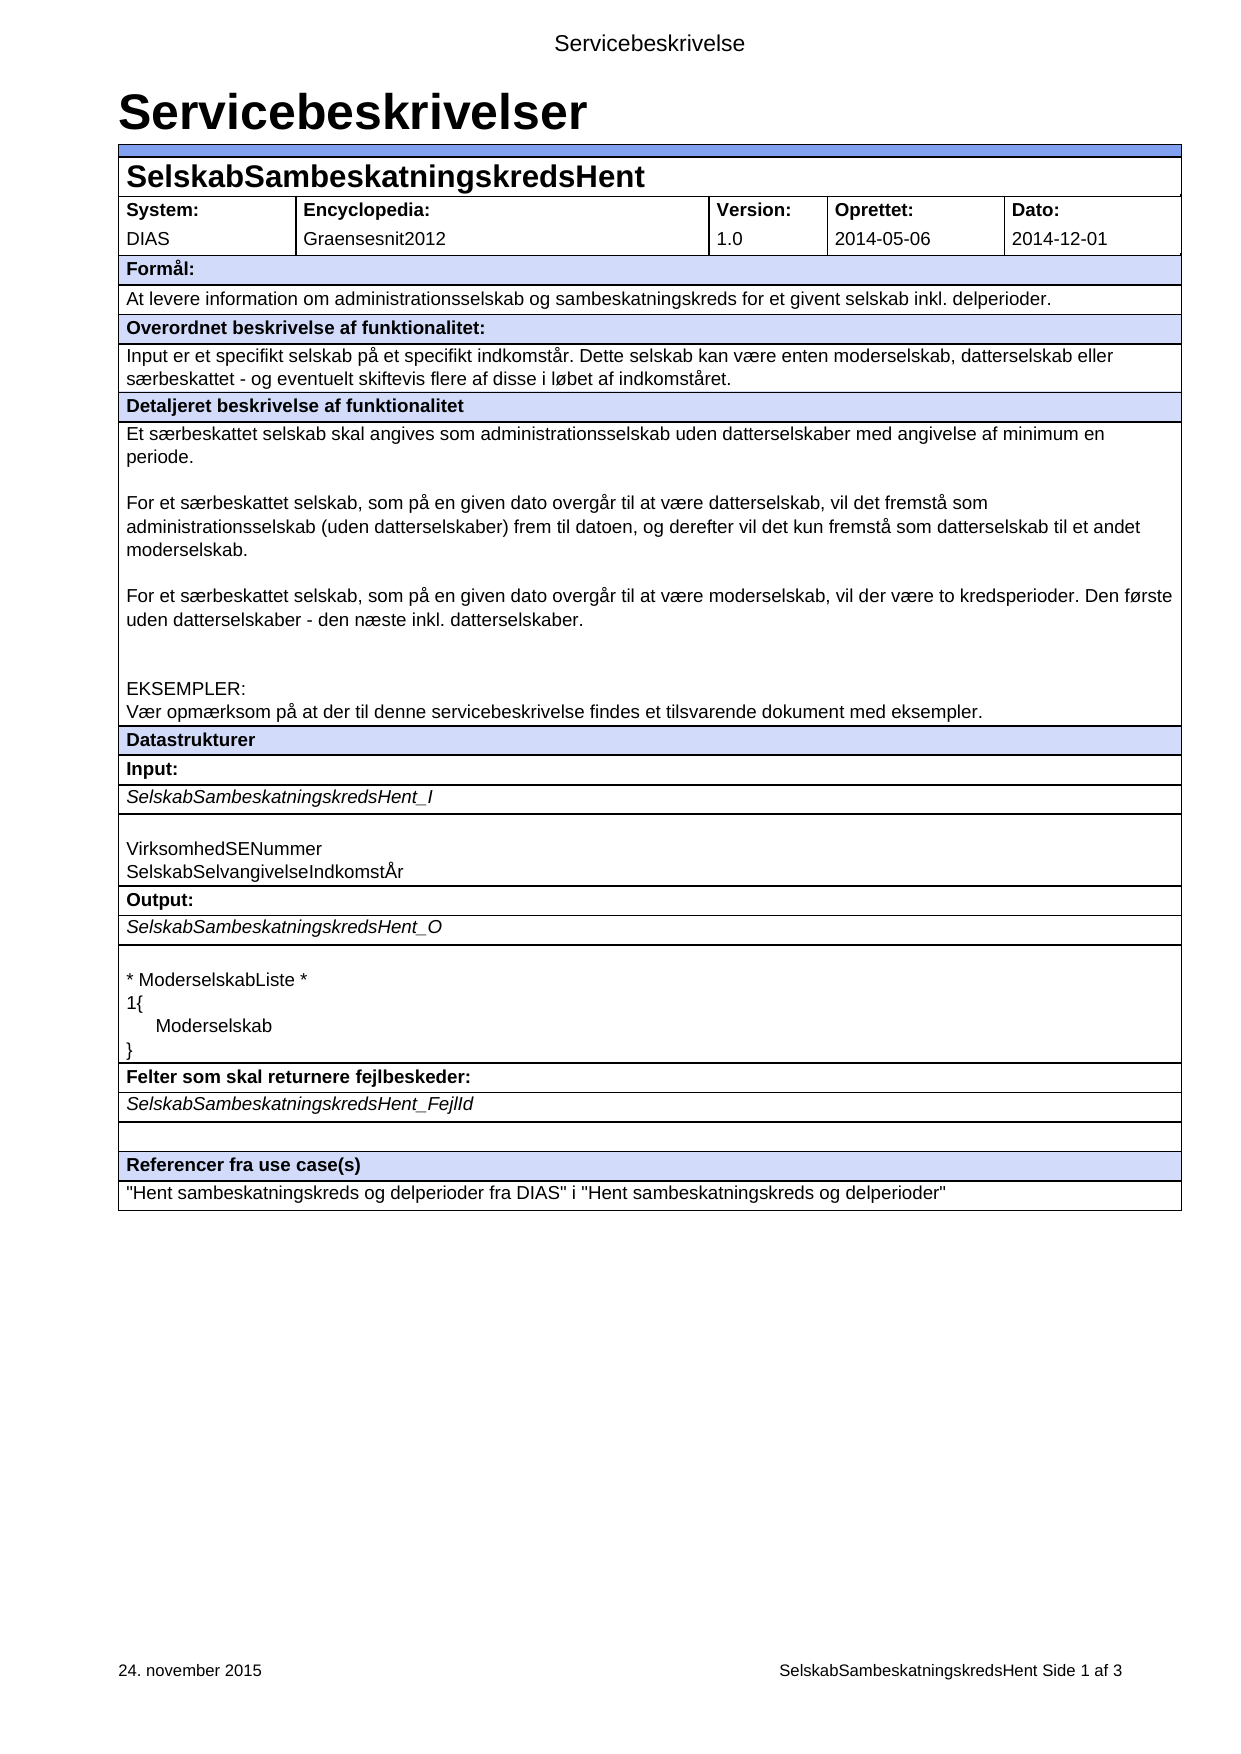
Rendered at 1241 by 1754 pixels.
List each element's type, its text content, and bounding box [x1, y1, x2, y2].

table_cell SelskabSambeskatningskredsHent_O [119, 916, 1181, 944]
table_cell SelskabSambeskatningskredsHent_FejlId [119, 1093, 1181, 1121]
table_cell VirksomhedSENummer SelskabSelvangivelseIndkomstÅr [119, 815, 1181, 885]
table_cell Dato: [1005, 197, 1181, 225]
table_cell [119, 1123, 1181, 1151]
table_cell Formål: [119, 256, 1181, 284]
table_header [119, 145, 1181, 156]
table_cell Referencer fra use case(s) [119, 1152, 1181, 1180]
table_cell Detaljeret beskrivelse af funktionalitet [119, 393, 1181, 421]
table_cell Graensesnit2012 [297, 225, 708, 254]
text Servicebeskrivelser [118, 82, 1181, 140]
table_cell Datastrukturer [119, 727, 1181, 754]
table_cell System: [119, 197, 295, 225]
table_cell 2014-05-06 [828, 225, 1004, 254]
table_cell Output: [119, 887, 1181, 914]
table_cell SelskabSambeskatningskredsHent [119, 158, 1181, 196]
table_cell 2014-12-01 [1005, 225, 1181, 254]
table_cell Oprettet: [828, 197, 1004, 225]
table_cell SelskabSambeskatningskredsHent_I [119, 786, 1181, 813]
table_cell Overordnet beskrivelse af funktionalitet: [119, 315, 1181, 343]
table_cell Felter som skal returnere fejlbeskeder: [119, 1064, 1181, 1092]
table_cell "Hent sambeskatningskreds og delperioder fra DIAS" i "Hent sambeskatningskreds og delperioder" [119, 1182, 1181, 1209]
table_cell At levere information om administrationsselskab og sambeskatningskreds for et givent selskab inkl. delperioder. [119, 286, 1181, 313]
table_cell Input: [119, 756, 1181, 784]
table_cell Version: [710, 197, 827, 225]
table_cell DIAS [119, 225, 295, 254]
table_cell Input er et specifikt selskab på et specifikt indkomstår. Dette selskab kan være enten moderselskab, datterselskab eller særbeskattet - og eventuelt skiftevis flere af disse i løbet af indkomståret. [119, 345, 1181, 391]
table_cell 1.0 [710, 225, 827, 254]
table_cell * ModerselskabListe * 1{ Moderselskab } [119, 946, 1181, 1062]
table_cell Encyclopedia: [297, 197, 708, 225]
table_cell Et særbeskattet selskab skal angives som administrationsselskab uden datterselskaber med angivelse af minimum en periode. For et særbeskattet selskab, som på en given dato overgår til at være datterselskab, vil det fremstå som administrationsselskab (uden datterselskaber) frem til datoen, og derefter vil det kun fremstå som datterselskab til et andet moderselskab. For et særbeskattet selskab, som på en given dato overgår til at være moderselskab, vil der være to kredsperioder. Den første uden datterselskaber - den næste inkl. datterselskaber. EKSEMPLER: Vær opmærksom på at der til denne servicebeskrivelse findes et tilsvarende dokument med eksempler. [119, 423, 1181, 725]
